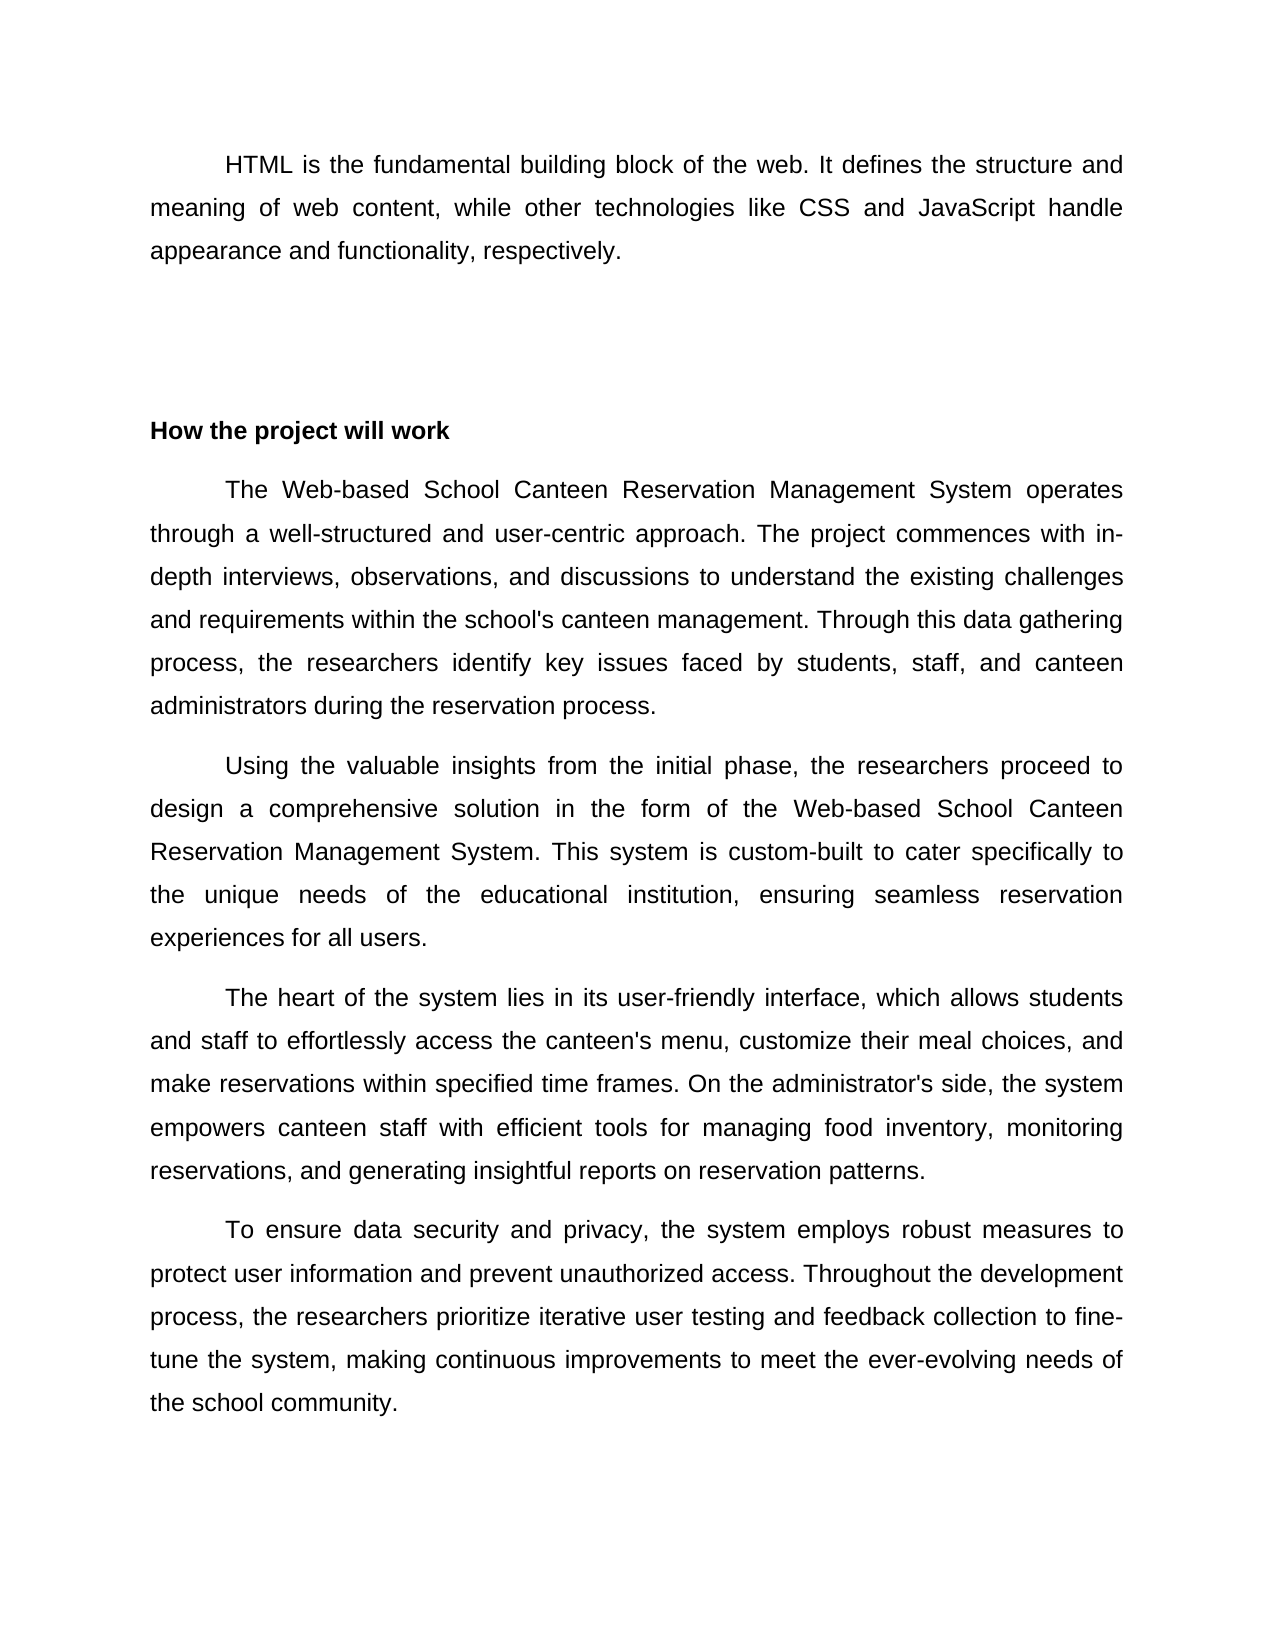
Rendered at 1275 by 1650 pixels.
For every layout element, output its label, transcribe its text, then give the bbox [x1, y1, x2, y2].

text The heart of the system lies in its user-friendly interface, which allows students and staff to effortlessly access the canteen's menu, customize their meal choices, and make reservations within specified time frames. On the administrator's side, the system empowers canteen staff with efficient tools for managing food inventory, monitoring reservations, and generating insightful reports on reservation patterns. [150, 983, 1125, 1184]
text How the project will work [150, 416, 1125, 444]
text The Web-based School Canteen Reservation Management System operates through a well-structured and user-centric approach. The project commences with in-depth interviews, observations, and discussions to understand the existing challenges and requirements within the school's canteen management. Through this data gathering process, the researchers identify key issues faced by students, staff, and canteen administrators during the reservation process. [150, 475, 1125, 720]
text To ensure data security and privacy, the system employs robust measures to protect user information and prevent unauthorized access. Throughout the development process, the researchers prioritize iterative user testing and feedback collection to fine-tune the system, making continuous improvements to meet the ever-evolving needs of the school community. [150, 1215, 1125, 1417]
text Using the valuable insights from the initial phase, the researchers proceed to design a comprehensive solution in the form of the Web-based School Canteen Reservation Management System. This system is custom-built to cater specifically to the unique needs of the educational institution, ensuring seamless reservation experiences for all users. [150, 751, 1125, 952]
text HTML is the fundamental building block of the web. It defines the structure and meaning of web content, while other technologies like CSS and JavaScript handle appearance and functionality, respectively. [150, 150, 1125, 265]
